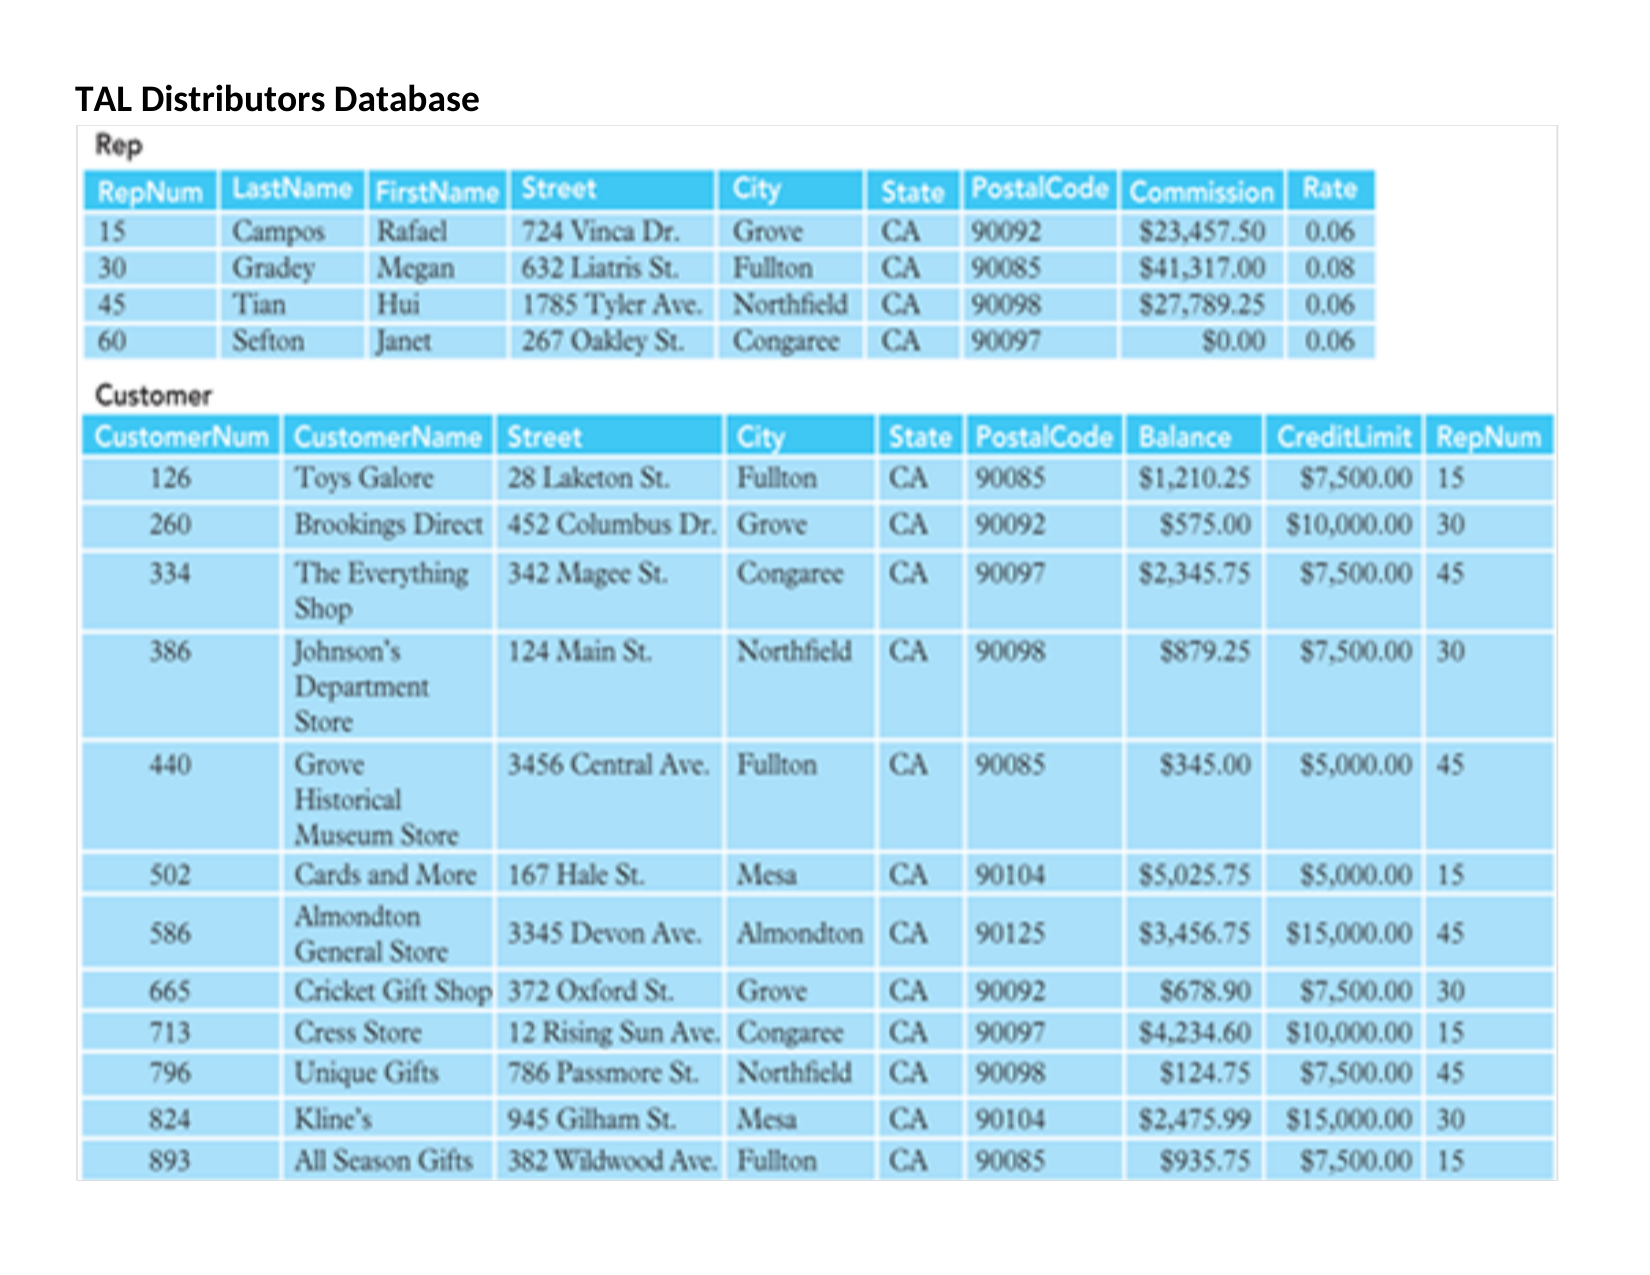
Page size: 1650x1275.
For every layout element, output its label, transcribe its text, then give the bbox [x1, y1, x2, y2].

picture [75, 125, 1561, 1182]
